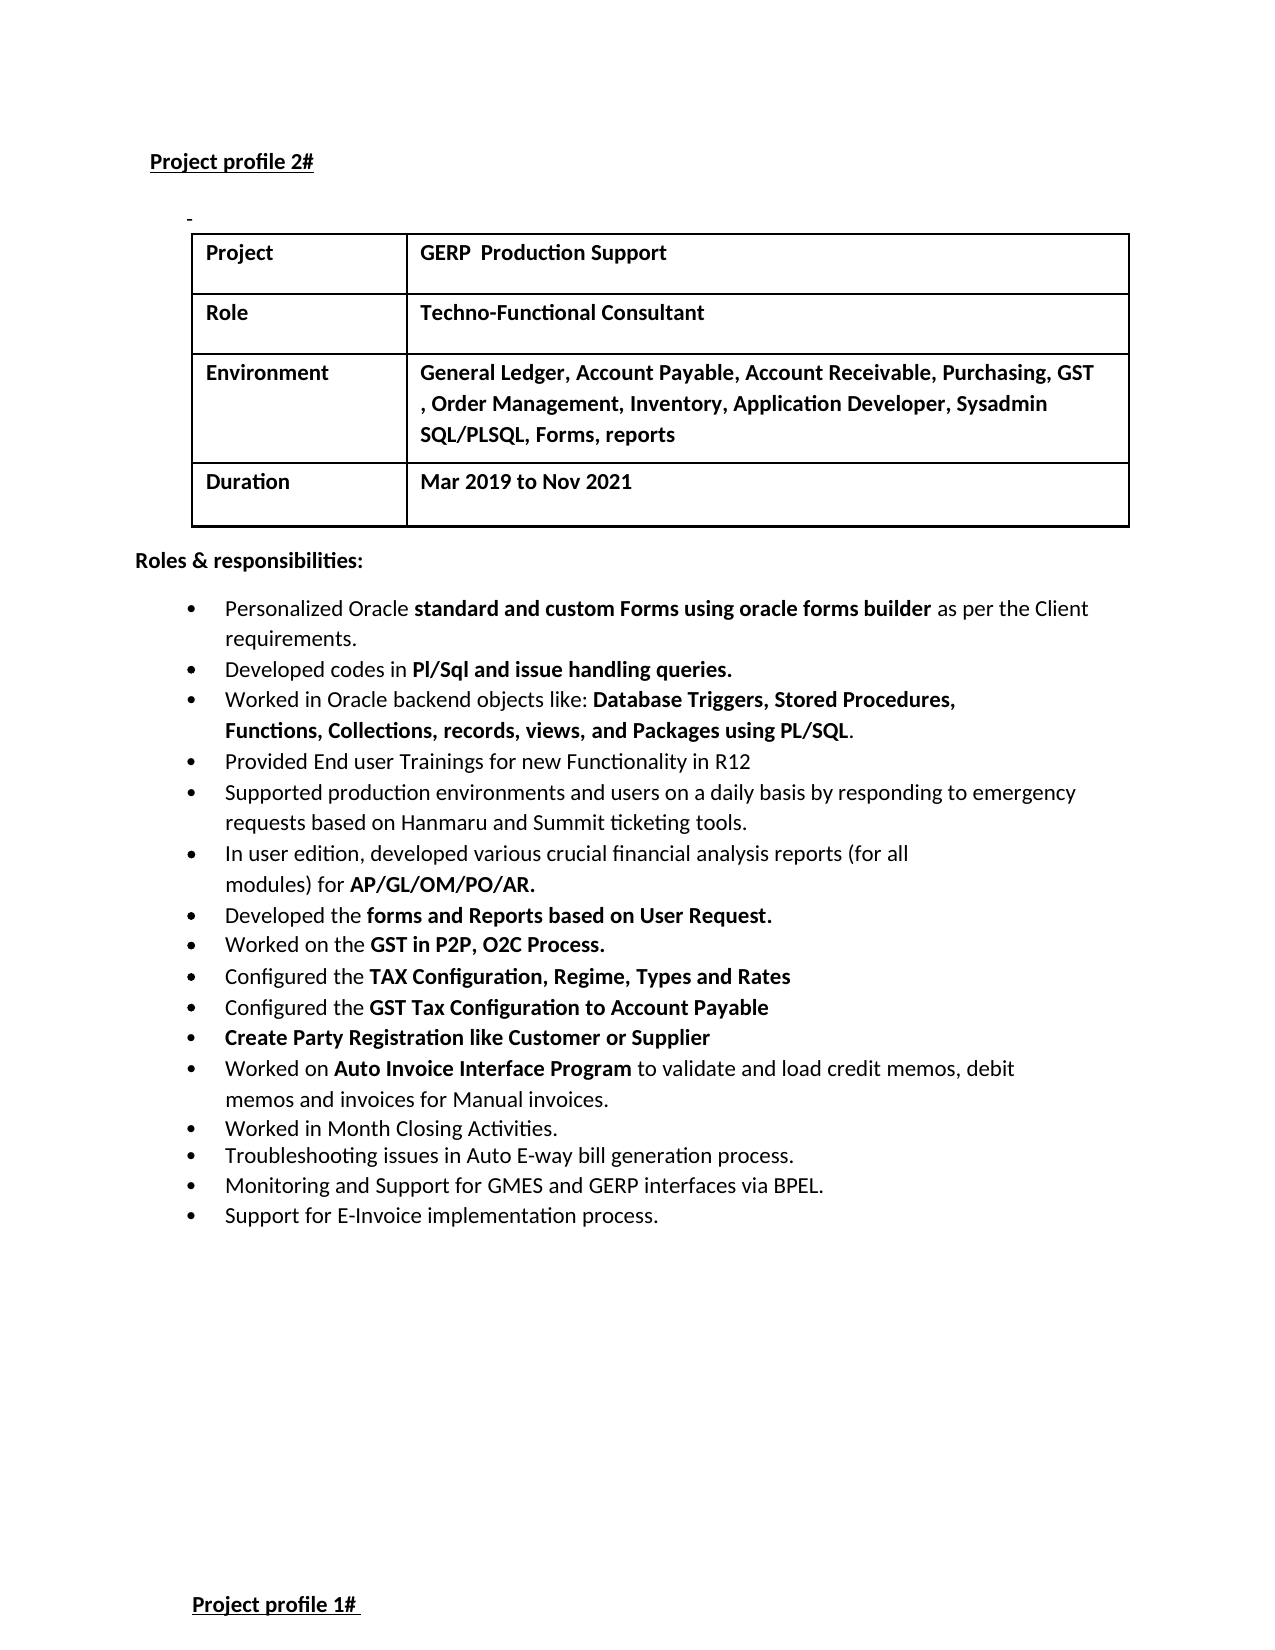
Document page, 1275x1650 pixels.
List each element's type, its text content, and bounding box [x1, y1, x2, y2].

table_cell General Ledger, Account Payable, Account Receivable, Purchasing, GST , Order Management, Inventory, Application Developer, Sysadmin SQL/PLSQL, Forms, reports [408, 355, 1128, 462]
list Worked on the GST in P2P, O2C Process. [187, 931, 1229, 959]
subtitle Project profile 1# [125, 1590, 356, 1618]
table_cell Duration [193, 464, 406, 525]
table_cell Environment [193, 355, 406, 462]
list Monitoring and Support for GMES and GERP interfaces via BPEL. [187, 1171, 1229, 1199]
subtitle Create Party Registration like Customer or Supplier [187, 1023, 1229, 1052]
subtitle Project profile 2# [150, 147, 1229, 175]
list Support for E-Invoice implementation process. [187, 1202, 1229, 1230]
table_cell Mar 2019 to Nov 2021 [408, 464, 1128, 525]
text Roles & responsibilities: [125, 546, 363, 574]
list Developed codes in Pl/Sql and issue handling queries. [187, 655, 1229, 683]
table_header GERP Production Support [408, 235, 1128, 293]
list Developed the forms and Reports based on User Request. [187, 901, 1229, 929]
list Personalized Oracle standard and custom Forms using oracle forms builder as per the Client requirements. [188, 594, 1090, 652]
table_header Project [193, 235, 406, 293]
list Worked in Month Closing Activities. [187, 1116, 1229, 1141]
list Provided End user Trainings for new Functionality in R12 [187, 747, 1229, 775]
list Supported production environments and users on a daily basis by responding to emergency requests based on Hanmaru and Summit ticketing tools. [188, 778, 1078, 836]
table_cell Role [193, 295, 406, 353]
table_cell Techno-Functional Consultant [408, 295, 1128, 353]
list Worked on Auto Invoice Interface Program to validate and load credit memos, debit memos and invoices for Manual invoices. [188, 1054, 1085, 1113]
list Worked in Oracle backend objects like: Database Triggers, Stored Procedures, Functions, Collections, records, views, and Packages using PL/SQL. [188, 685, 1055, 744]
list Configured the TAX Configuration, Regime, Types and Rates [187, 962, 1229, 990]
list Troubleshooting issues in Auto E-way bill generation process. [187, 1141, 1229, 1169]
list Configured the GST Tax Configuration to Account Payable [187, 993, 1229, 1021]
list In user edition, developed various crucial financial analysis reports (for all modules) for AP/GL/OM/PO/AR. [188, 839, 997, 898]
